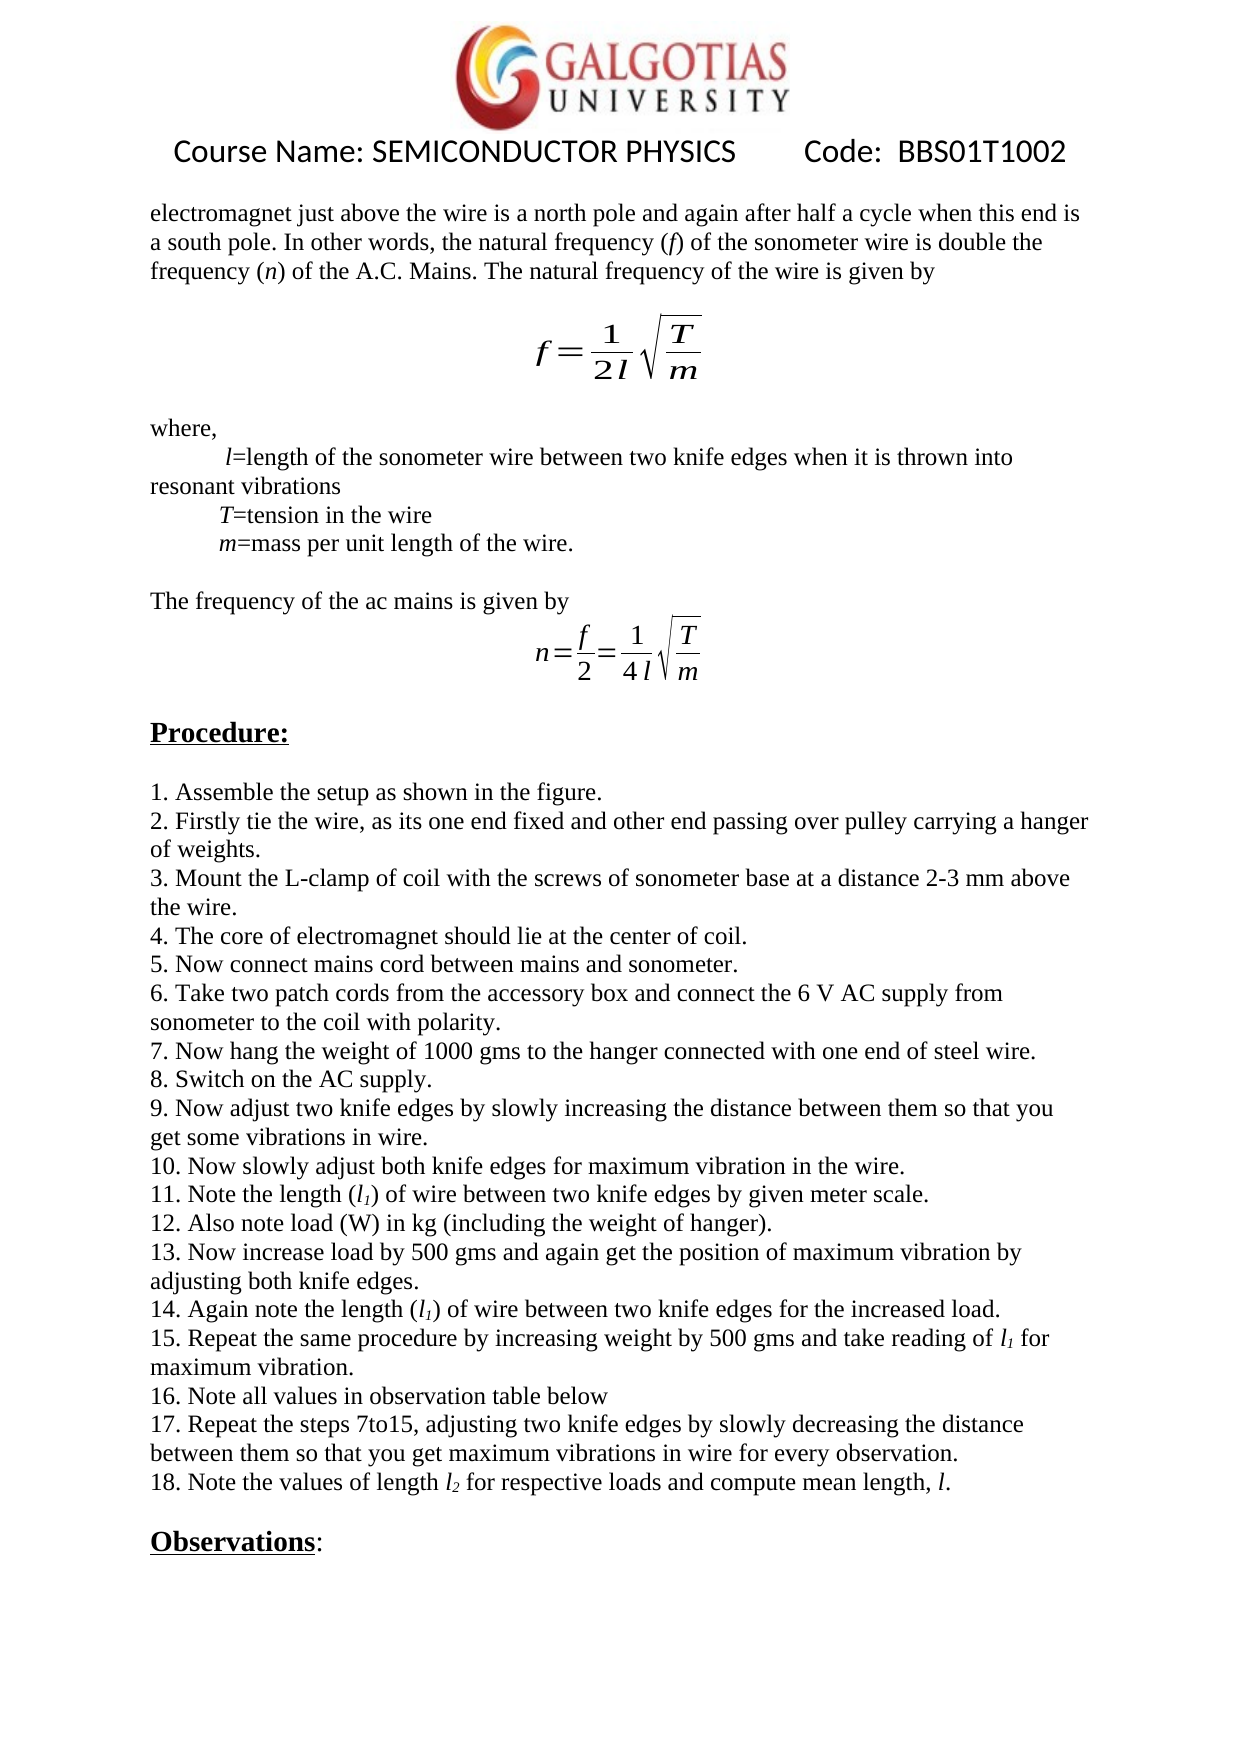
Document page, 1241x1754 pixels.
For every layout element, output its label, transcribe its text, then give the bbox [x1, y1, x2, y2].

text The frequency of the ac mains is given by [150, 586, 1090, 615]
text 17. Repeat the steps 7to15, adjusting two knife edges by slowly decreasing the distance between them so that you get maximum vibrations in wire for every observation. [150, 1409, 1090, 1467]
text 3. Mount the L-clamp of coil with the screws of sonometer base at a distance 2-3 mm above the wire. [150, 863, 1090, 921]
text 12. Also note load (W) in kg (including the weight of hanger). [150, 1208, 1090, 1237]
text 16. Note all values in observation table below [150, 1381, 1090, 1409]
text 10. Now slowly adjust both knife edges for maximum vibration in the wire. [150, 1151, 1090, 1179]
text where, [150, 413, 1090, 442]
text Observations: [150, 1524, 1090, 1558]
text 5. Now connect mains cord between mains and sonometer. [150, 949, 1090, 978]
picture [450, 21, 790, 134]
text 8. Switch on the AC supply. [150, 1064, 1090, 1093]
text l=length of the sonometer wire between two knife edges when it is thrown into resonant vibrations [150, 442, 1090, 500]
text 4. The core of electromagnet should lie at the center of coil. [150, 921, 1090, 949]
text 18. Note the values of length l2 for respective loads and compute mean length, l. [150, 1467, 1090, 1496]
text 9. Now adjust two knife edges by slowly increasing the distance between them so that you get some vibrations in wire. [150, 1093, 1090, 1151]
text 7. Now hang the weight of 1000 gms to the hanger connected with one end of steel wire. [150, 1036, 1090, 1064]
text 13. Now increase load by 500 gms and again get the position of maximum vibration by adjusting both knife edges. [150, 1237, 1090, 1294]
text Procedure: [150, 715, 1090, 748]
text 15. Repeat the same procedure by increasing weight by 500 gms and take reading of l1 for maximum vibration. [150, 1323, 1090, 1381]
text m=mass per unit length of the wire. [150, 528, 1090, 557]
text T=tension in the wire [150, 500, 1090, 528]
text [150, 198, 1090, 285]
text 6. Take two patch cords from the accessory box and connect the 6 V AC supply from sonometer to the coil with polarity. [150, 978, 1090, 1036]
text 2. Firstly tie the wire, as its one end fixed and other end passing over pulley carrying a hanger of weights. [150, 806, 1090, 863]
text 11. Note the length (l1) of wire between two knife edges by given meter scale. [150, 1179, 1090, 1208]
text 1. Assemble the setup as shown in the figure. [150, 777, 1090, 806]
text 14. Again note the length (l1) of wire between two knife edges for the increased load. [150, 1294, 1090, 1323]
